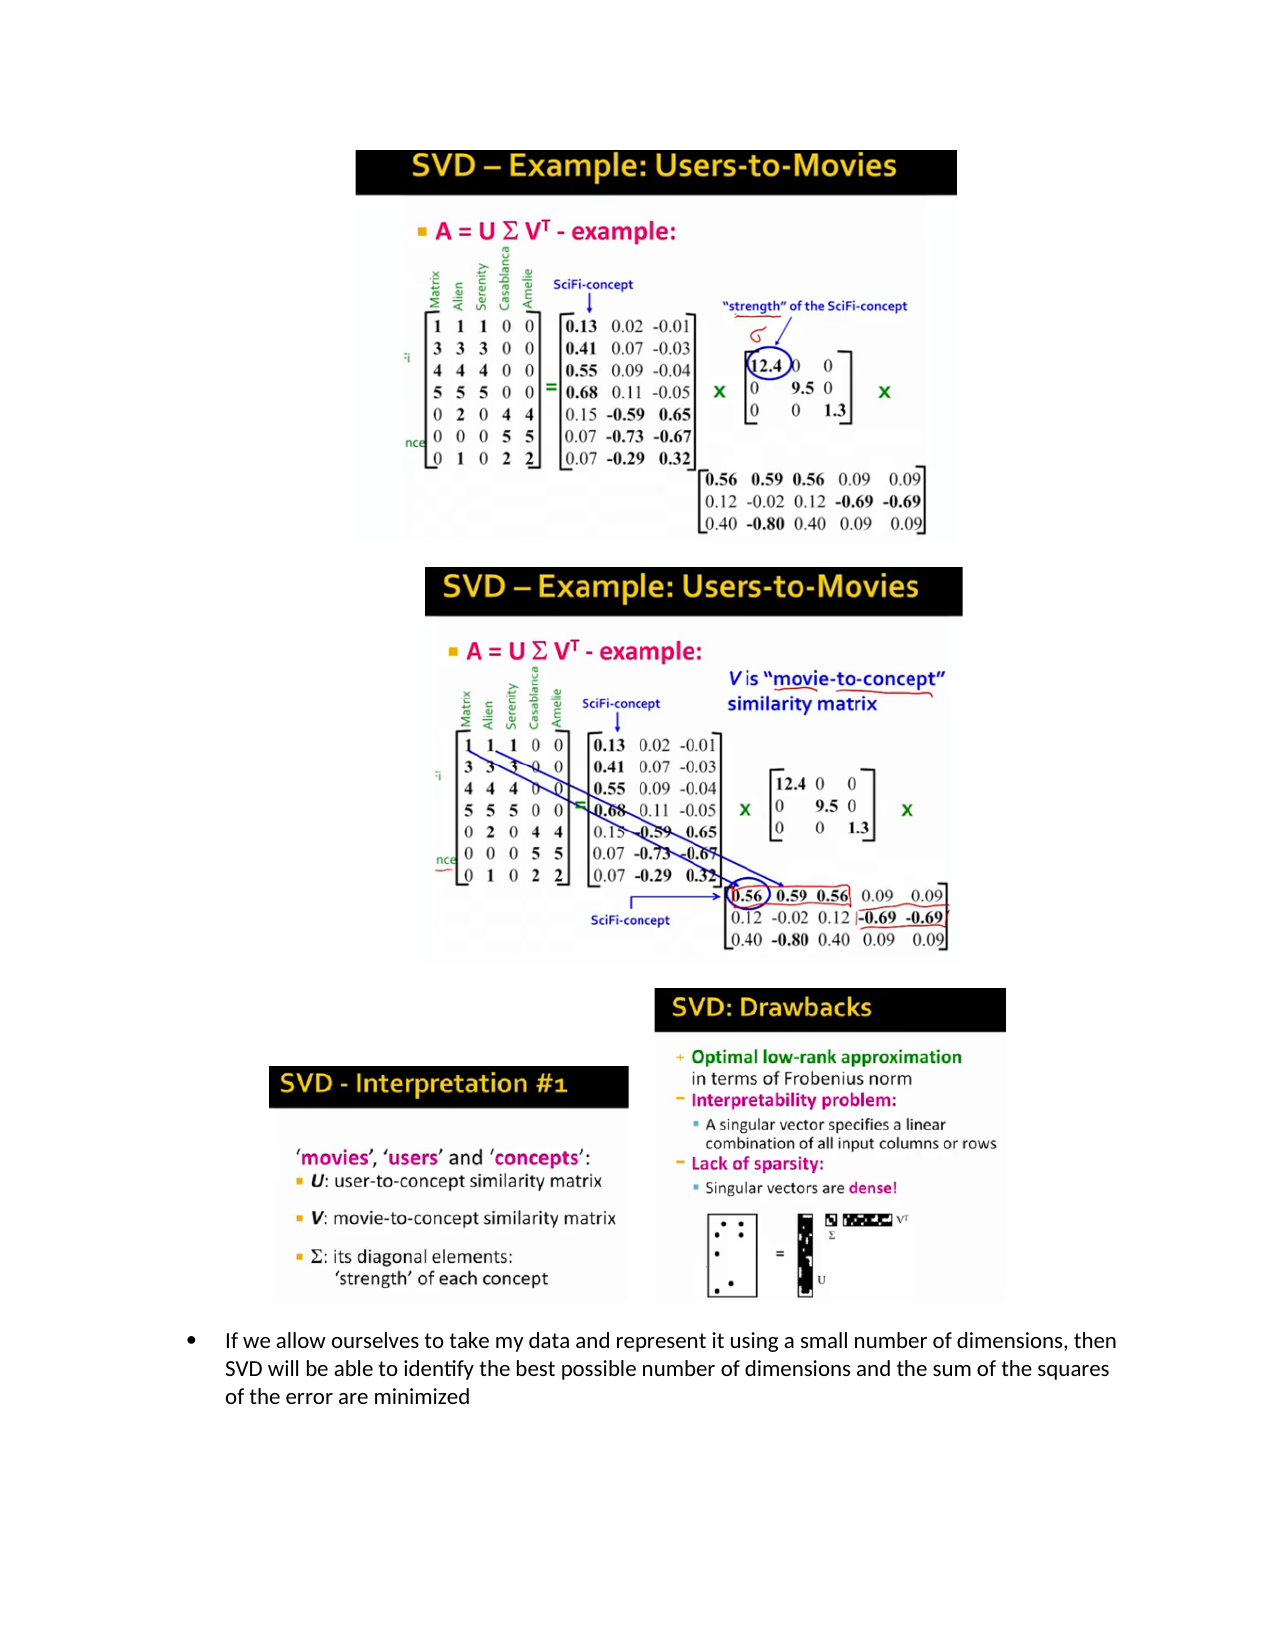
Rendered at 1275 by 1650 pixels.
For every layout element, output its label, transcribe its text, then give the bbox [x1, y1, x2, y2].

list If we allow ourselves to take my data and represent it using a small number of dimensions, then SVD will be able to identify the best possible number of dimensions and the sum of the squares of the error are minimized [187, 1326, 1125, 1410]
picture [654, 988, 1006, 1302]
picture [355, 150, 957, 542]
picture [425, 567, 963, 964]
picture [269, 1066, 629, 1302]
